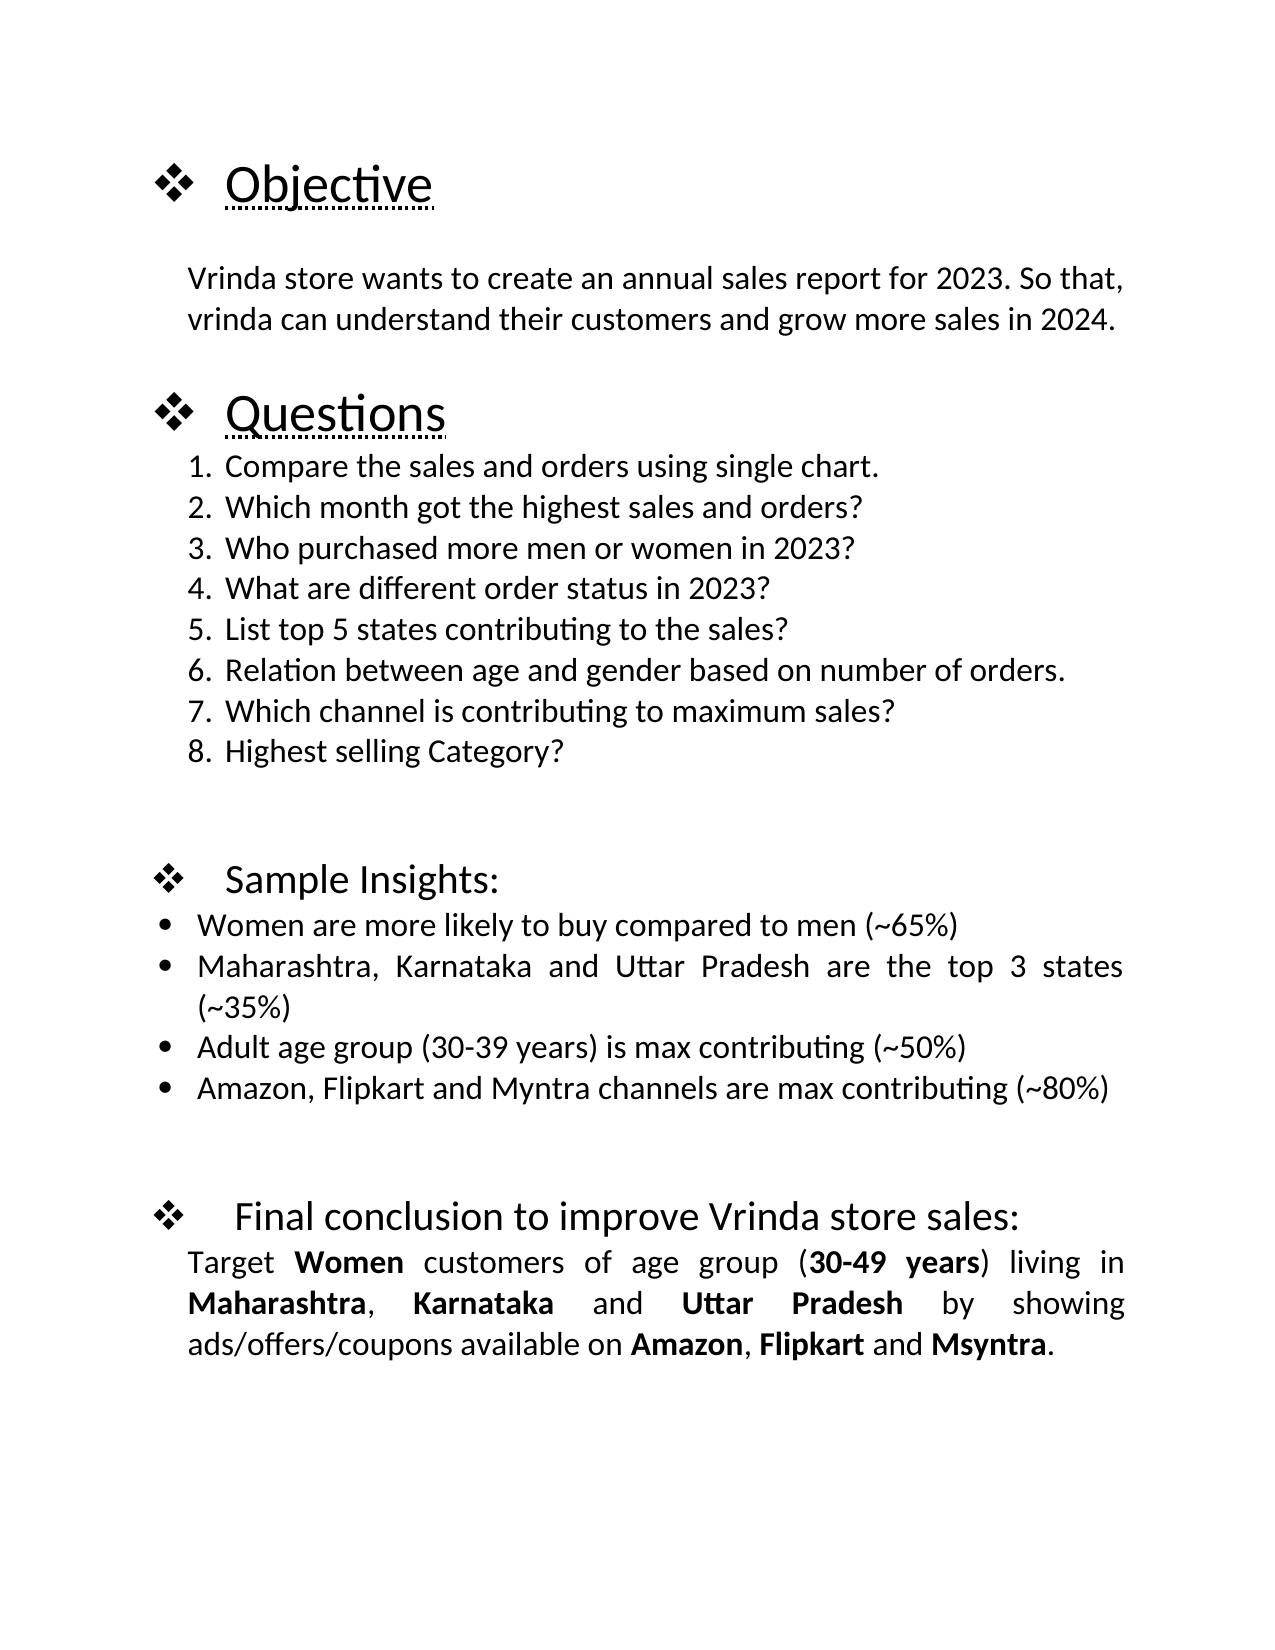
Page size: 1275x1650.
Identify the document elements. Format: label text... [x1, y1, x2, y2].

list Vrinda store wants to create an annual sales report for 2023. So that, vrinda can understand their customers and grow more sales in 2024. [187, 257, 1125, 338]
list Who purchased more men or women in 2023? [187, 527, 1125, 567]
list Relation between age and gender based on number of orders. [187, 649, 1125, 689]
list Amazon, Flipkart and Myntra channels are max contributing (~80%) [159, 1067, 1125, 1108]
list Objective [150, 150, 1125, 216]
list Which month got the highest sales and orders? [187, 486, 1125, 527]
list Questions [150, 379, 1125, 445]
list What are different order status in 2023? [187, 567, 1125, 608]
list Final conclusion to improve Vrinda store sales: [150, 1190, 1125, 1241]
list Target Women customers of age group (30-49 years) living in Maharashtra, Karnataka and Uttar Pradesh by showing ads/offers/coupons available on Amazon, Flipkart and Msyntra. [187, 1241, 1125, 1363]
list Which channel is contributing to maximum sales? [187, 689, 1125, 730]
list Women are more likely to buy compared to men (~65%) [159, 904, 1125, 945]
list Maharashtra, Karnataka and Uttar Pradesh are the top 3 states (~35%) [159, 945, 1125, 1026]
list Compare the sales and orders using single chart. [187, 445, 1125, 486]
list Sample Insights: [150, 853, 1125, 904]
list Adult age group (30-39 years) is max contributing (~50%) [159, 1026, 1125, 1067]
list Highest selling Category? [187, 730, 1125, 771]
list List top 5 states contributing to the sales? [187, 608, 1125, 649]
